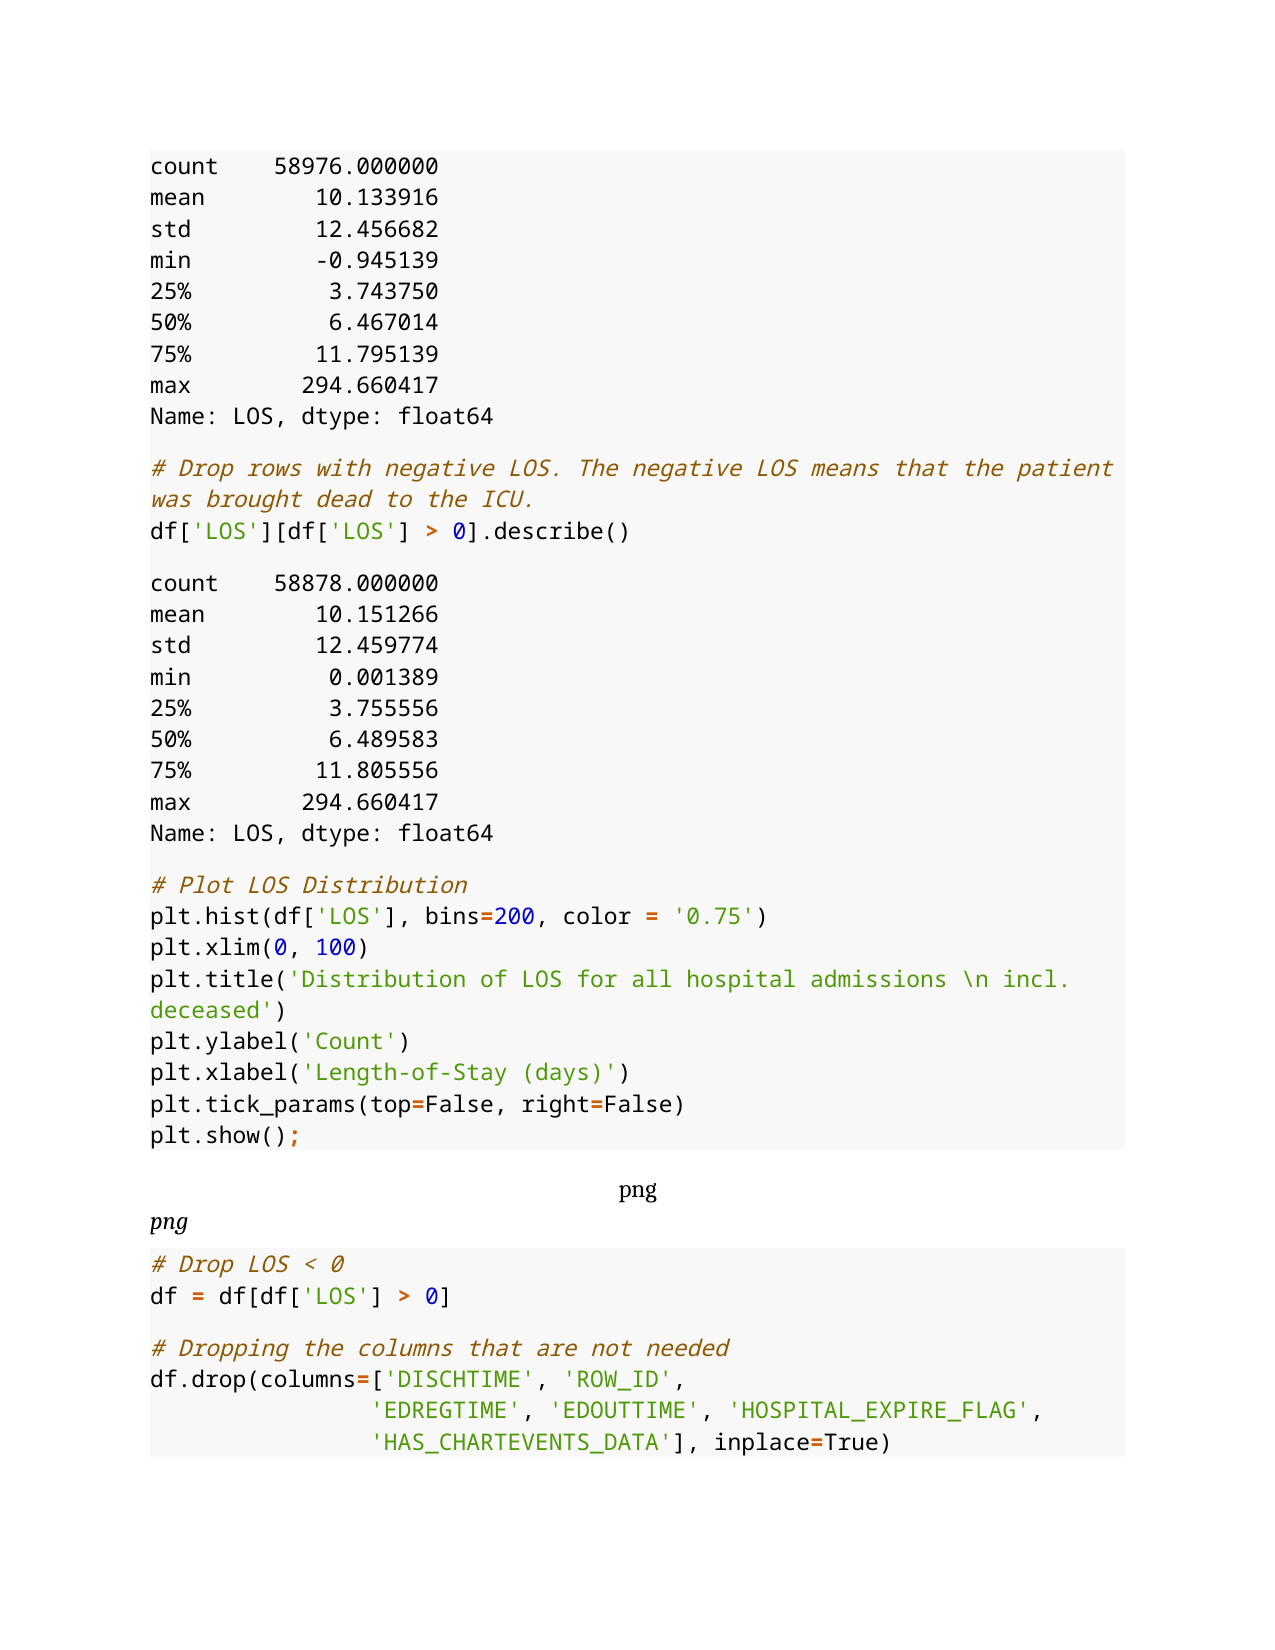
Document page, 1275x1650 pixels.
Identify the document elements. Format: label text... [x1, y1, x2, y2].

text # Dropping the columns that are not needed df.drop(columns=['DISCHTIME', 'ROW_ID', 'EDREGTIME', 'EDOUTTIME', 'HOSPITAL_EXPIRE_FLAG', 'HAS_CHARTEVENTS_DATA'], inplace=True) [686, 1332, 1125, 1457]
text # Drop rows with negative LOS. The negative LOS means that the patient was brought dead to the ICU. df['LOS'][df['LOS'] > 0].describe() [150, 452, 1125, 546]
text count 58878.000000 mean 10.151266 std 12.459774 min 0.001389 25% 3.755556 50% 6.489583 75% 11.805556 max 294.660417 Name: LOS, dtype: float64 [150, 567, 1125, 848]
table_header png [225, 1171, 1050, 1207]
text # Drop LOS < 0 df = df[df['LOS'] > 0] [150, 1248, 1125, 1311]
text # Plot LOS Distribution plt.hist(df['LOS'], bins=200, color = '0.75') plt.xlim(0, 100) plt.title('Distribution of LOS for all hospital admissions \n incl. deceased') plt.ylabel('Count') plt.xlabel('Length-of-Stay (days)') plt.tick_params(top=False, right=False) plt.show(); [150, 869, 1125, 1150]
text count 58976.000000 mean 10.133916 std 12.456682 min -0.945139 25% 3.743750 50% 6.467014 75% 11.795139 max 294.660417 Name: LOS, dtype: float64 [150, 150, 1125, 431]
text png [150, 1207, 1125, 1236]
